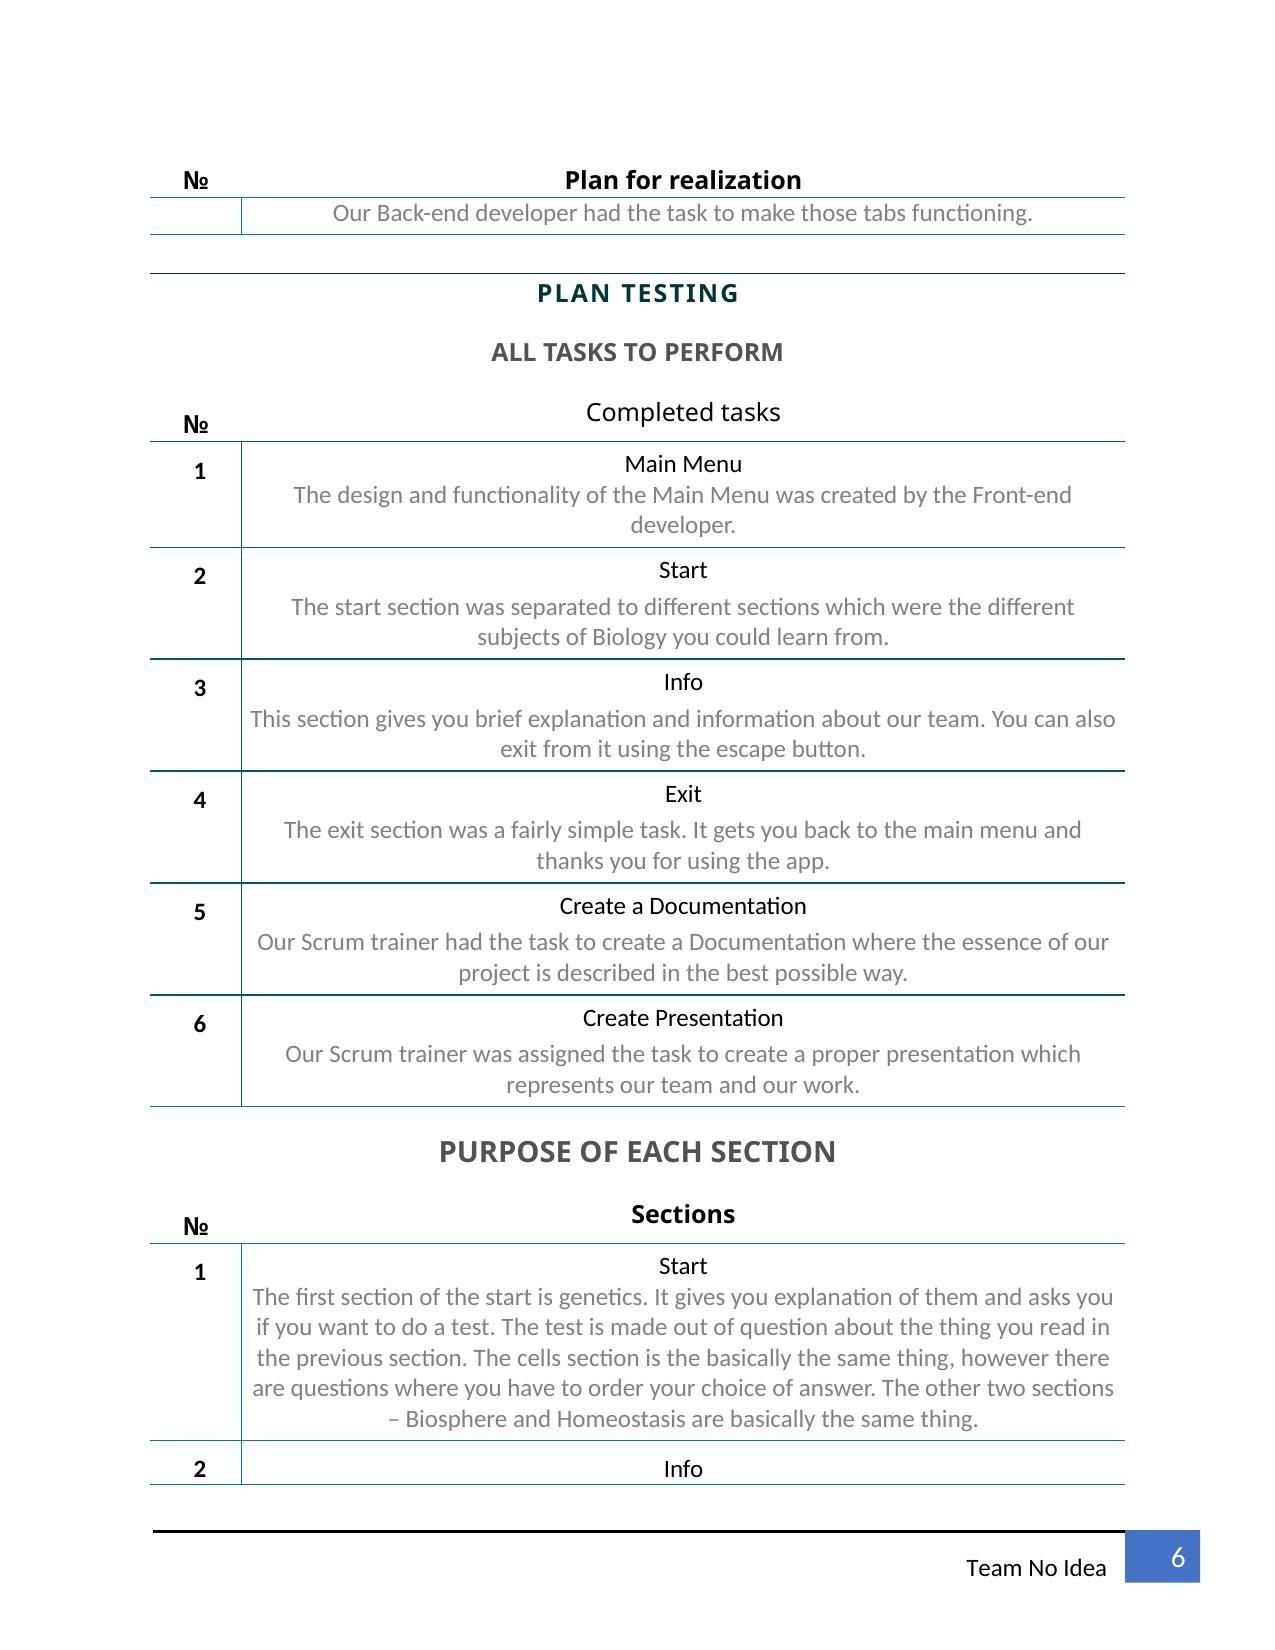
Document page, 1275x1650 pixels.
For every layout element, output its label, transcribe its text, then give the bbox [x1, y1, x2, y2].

table_cell 6 [150, 996, 241, 1106]
table_header [150, 382, 242, 441]
table_cell 3 [150, 660, 241, 770]
table_cell Create a Documentation Our Scrum trainer had the task to create a Documentation where the essence of our project is described in the best possible way. [242, 884, 1125, 994]
table_cell 4 [150, 772, 241, 882]
table_cell Start The start section was separated to different sections which were the different subjects of Biology you could learn from. [242, 548, 1125, 658]
table_header Completed tasks [242, 382, 1125, 441]
subtitle Purpose of each section [150, 1132, 1125, 1171]
subtitle Plan testing [150, 274, 1125, 310]
table_cell Start The first section of the start is genetics. It gives you explanation of them and asks you if you want to do a test. The test is made out of question about the thing you read in the previous section. The cells section is the basically the same thing, however there are questions where you have to order your choice of answer. The other two sections – Biosphere and Homeostasis are basically the same thing. [242, 1244, 1125, 1440]
table_cell [150, 198, 241, 234]
table_cell Create Presentation Our Scrum trainer was assigned the task to create a proper presentation which represents our team and our work. [242, 996, 1125, 1106]
table_header Sections [242, 1184, 1125, 1243]
table_header [150, 1184, 242, 1243]
table_header Plan for realization [242, 150, 1125, 197]
table_cell Info This section gives you brief explanation and information about our team. You can also exit from it using the escape button. [242, 660, 1125, 770]
subtitle All tasks to perform [150, 335, 1125, 369]
table_cell Main Menu The design and functionality of the Main Menu was created by the Front-end developer. [242, 442, 1125, 546]
table_cell 1 [150, 1244, 241, 1440]
table_cell 1 [150, 442, 241, 546]
table_cell 2 [150, 548, 241, 658]
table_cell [242, 1441, 1125, 1484]
table_cell 2 [150, 1441, 241, 1484]
table_cell Exit The exit section was a fairly simple task. It gets you back to the main menu and thanks you for using the app. [242, 772, 1125, 882]
table_header [150, 150, 242, 197]
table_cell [242, 198, 1125, 234]
table_cell 5 [150, 884, 241, 994]
